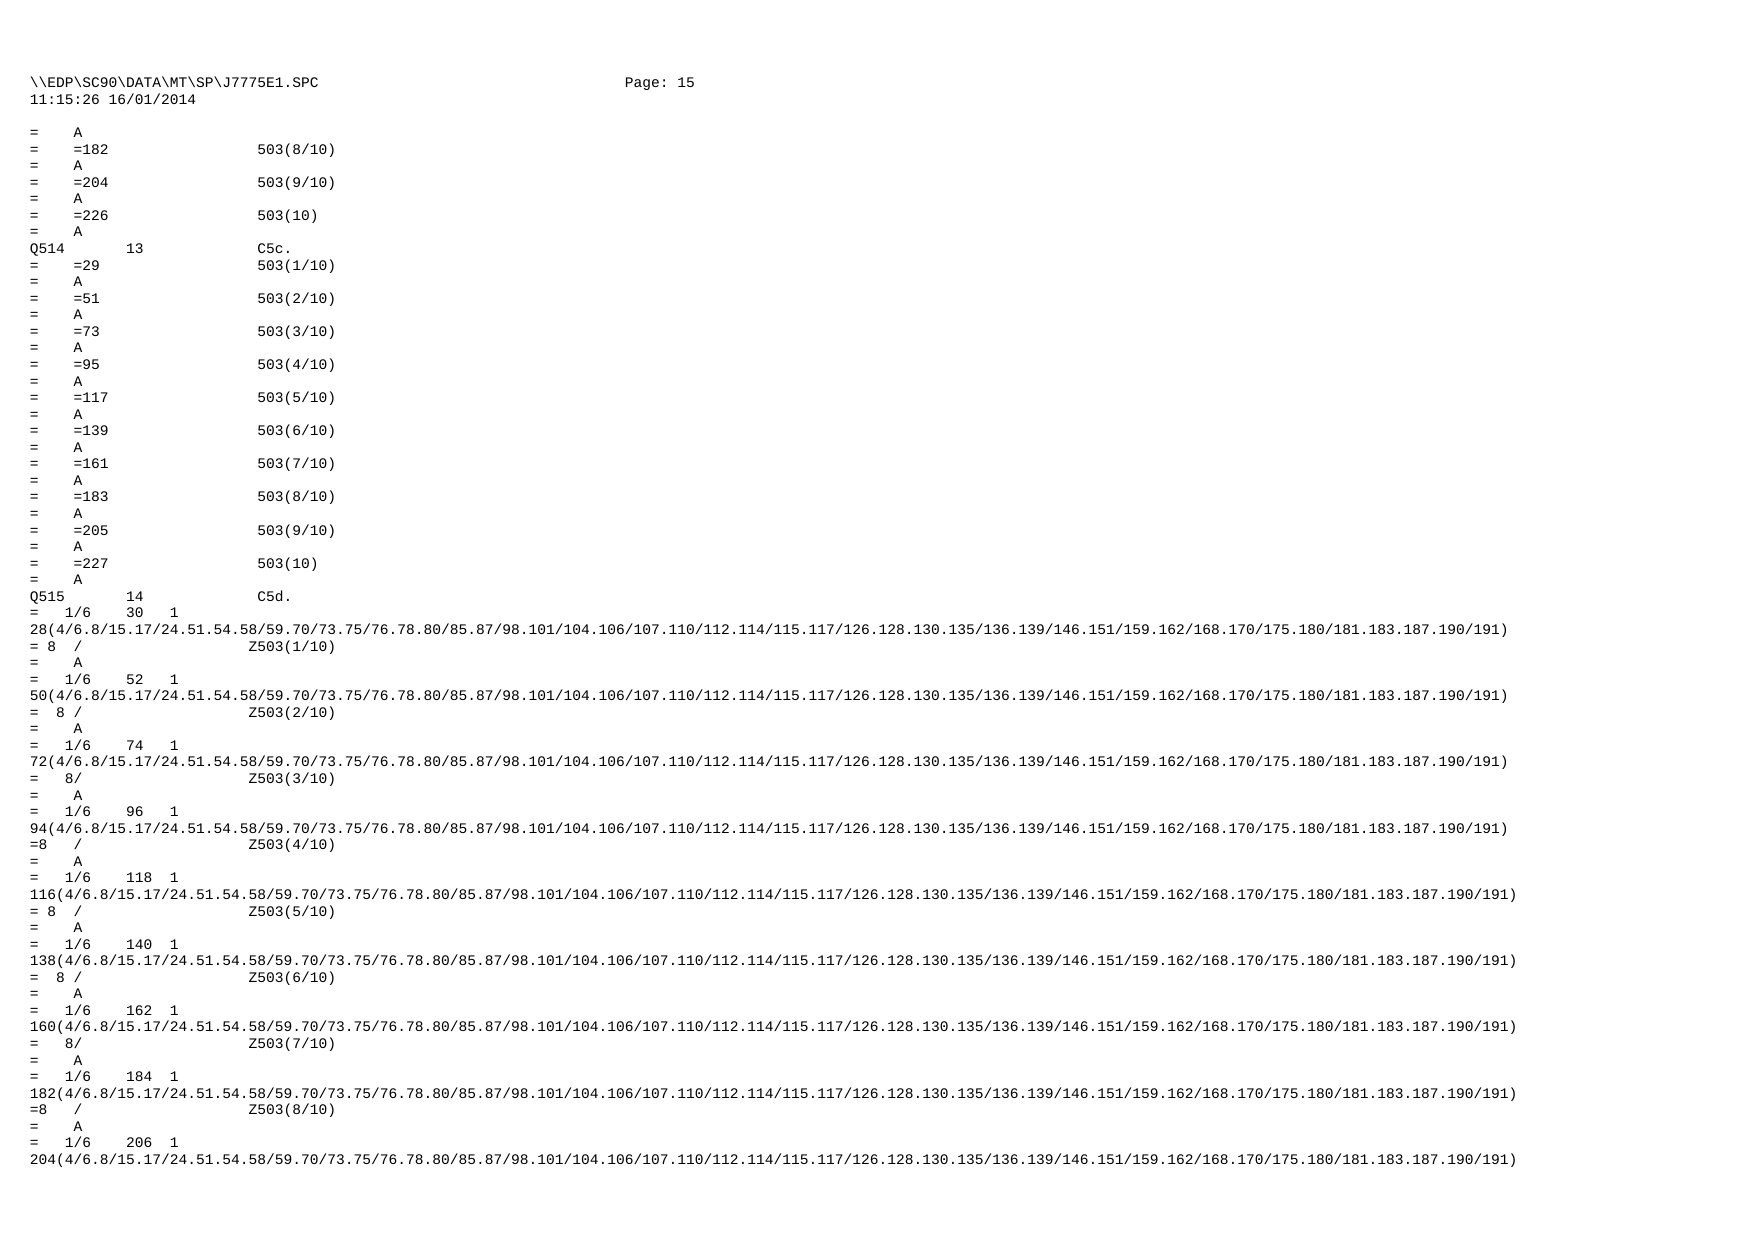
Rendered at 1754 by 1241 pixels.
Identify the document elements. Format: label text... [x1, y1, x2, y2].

text = A [29, 539, 1724, 556]
text = A [29, 788, 1724, 804]
text = =204 503(9/10) [29, 175, 1724, 192]
text = =95 503(4/10) [29, 357, 1724, 374]
text Q515 14 C5d. [29, 589, 1724, 606]
text = A [29, 987, 1724, 1003]
text = 1/6 30 1 28(4/6.8/15.17/24.51.54.58/59.70/73.75/76.78.80/85.87/98.101/104.106/107.110/112.114/115.117/126.128.130.135/136.139/146.151/159.162/168.170/175.180/181.183.187.190/191) [29, 606, 1724, 639]
text = =29 503(1/10) [29, 258, 1724, 274]
text = =205 503(9/10) [29, 523, 1724, 539]
text = 1/6 74 1 72(4/6.8/15.17/24.51.54.58/59.70/73.75/76.78.80/85.87/98.101/104.106/107.110/112.114/115.117/126.128.130.135/136.139/146.151/159.162/168.170/175.180/181.183.187.190/191) [29, 738, 1724, 771]
text = 8 / Z503(6/10) [29, 970, 1724, 987]
text = A [29, 274, 1724, 291]
text \\EDP\SC90\DATA\MT\SP\J7775E1.SPC Page: 15 [29, 76, 1724, 92]
text = A [29, 920, 1724, 937]
text = 8/ Z503(7/10) [29, 1036, 1724, 1053]
text 11:15:26 16/01/2014 [29, 92, 1724, 109]
text = A [29, 125, 1724, 142]
text = 1/6 140 1 138(4/6.8/15.17/24.51.54.58/59.70/73.75/76.78.80/85.87/98.101/104.106/107.110/112.114/115.117/126.128.130.135/136.139/146.151/159.162/168.170/175.180/181.183.187.190/191) [29, 937, 1724, 970]
text = A [29, 192, 1724, 208]
text = 1/6 206 1 204(4/6.8/15.17/24.51.54.58/59.70/73.75/76.78.80/85.87/98.101/104.106/107.110/112.114/115.117/126.128.130.135/136.139/146.151/159.162/168.170/175.180/181.183.187.190/191) [29, 1136, 1724, 1169]
text = A [29, 1053, 1724, 1069]
text = =117 503(5/10) [29, 390, 1724, 407]
text = 8 / Z503(1/10) [29, 639, 1724, 655]
text Q514 13 C5c. [29, 241, 1724, 258]
text = 8 / Z503(2/10) [29, 705, 1724, 722]
text = =226 503(10) [29, 208, 1724, 225]
text = A [29, 307, 1724, 324]
text = =161 503(7/10) [29, 457, 1724, 473]
text = 1/6 52 1 50(4/6.8/15.17/24.51.54.58/59.70/73.75/76.78.80/85.87/98.101/104.106/107.110/112.114/115.117/126.128.130.135/136.139/146.151/159.162/168.170/175.180/181.183.187.190/191) [29, 672, 1724, 705]
text = 8 / Z503(5/10) [29, 904, 1724, 920]
text = =51 503(2/10) [29, 291, 1724, 307]
text = A [29, 158, 1724, 175]
text = A [29, 506, 1724, 523]
text = A [29, 225, 1724, 241]
text = 8/ Z503(3/10) [29, 771, 1724, 788]
text = A [29, 473, 1724, 490]
text = A [29, 341, 1724, 357]
text = =139 503(6/10) [29, 423, 1724, 440]
text = A [29, 655, 1724, 672]
text = A [29, 722, 1724, 738]
text = A [29, 440, 1724, 457]
text = A [29, 854, 1724, 871]
text = =183 503(8/10) [29, 490, 1724, 506]
text = A [29, 1119, 1724, 1136]
text = 1/6 162 1 160(4/6.8/15.17/24.51.54.58/59.70/73.75/76.78.80/85.87/98.101/104.106/107.110/112.114/115.117/126.128.130.135/136.139/146.151/159.162/168.170/175.180/181.183.187.190/191) [29, 1003, 1724, 1036]
text = A [29, 572, 1724, 589]
text = 1/6 96 1 94(4/6.8/15.17/24.51.54.58/59.70/73.75/76.78.80/85.87/98.101/104.106/107.110/112.114/115.117/126.128.130.135/136.139/146.151/159.162/168.170/175.180/181.183.187.190/191) [29, 804, 1724, 837]
text = 1/6 118 1 116(4/6.8/15.17/24.51.54.58/59.70/73.75/76.78.80/85.87/98.101/104.106/107.110/112.114/115.117/126.128.130.135/136.139/146.151/159.162/168.170/175.180/181.183.187.190/191) [29, 871, 1724, 904]
text = A [29, 374, 1724, 390]
text = A [29, 407, 1724, 423]
text = =182 503(8/10) [29, 142, 1724, 158]
text =8 / Z503(4/10) [29, 837, 1724, 854]
text = =73 503(3/10) [29, 324, 1724, 341]
text =8 / Z503(8/10) [29, 1102, 1724, 1119]
text = 1/6 184 1 182(4/6.8/15.17/24.51.54.58/59.70/73.75/76.78.80/85.87/98.101/104.106/107.110/112.114/115.117/126.128.130.135/136.139/146.151/159.162/168.170/175.180/181.183.187.190/191) [29, 1069, 1724, 1102]
text = =227 503(10) [29, 556, 1724, 572]
